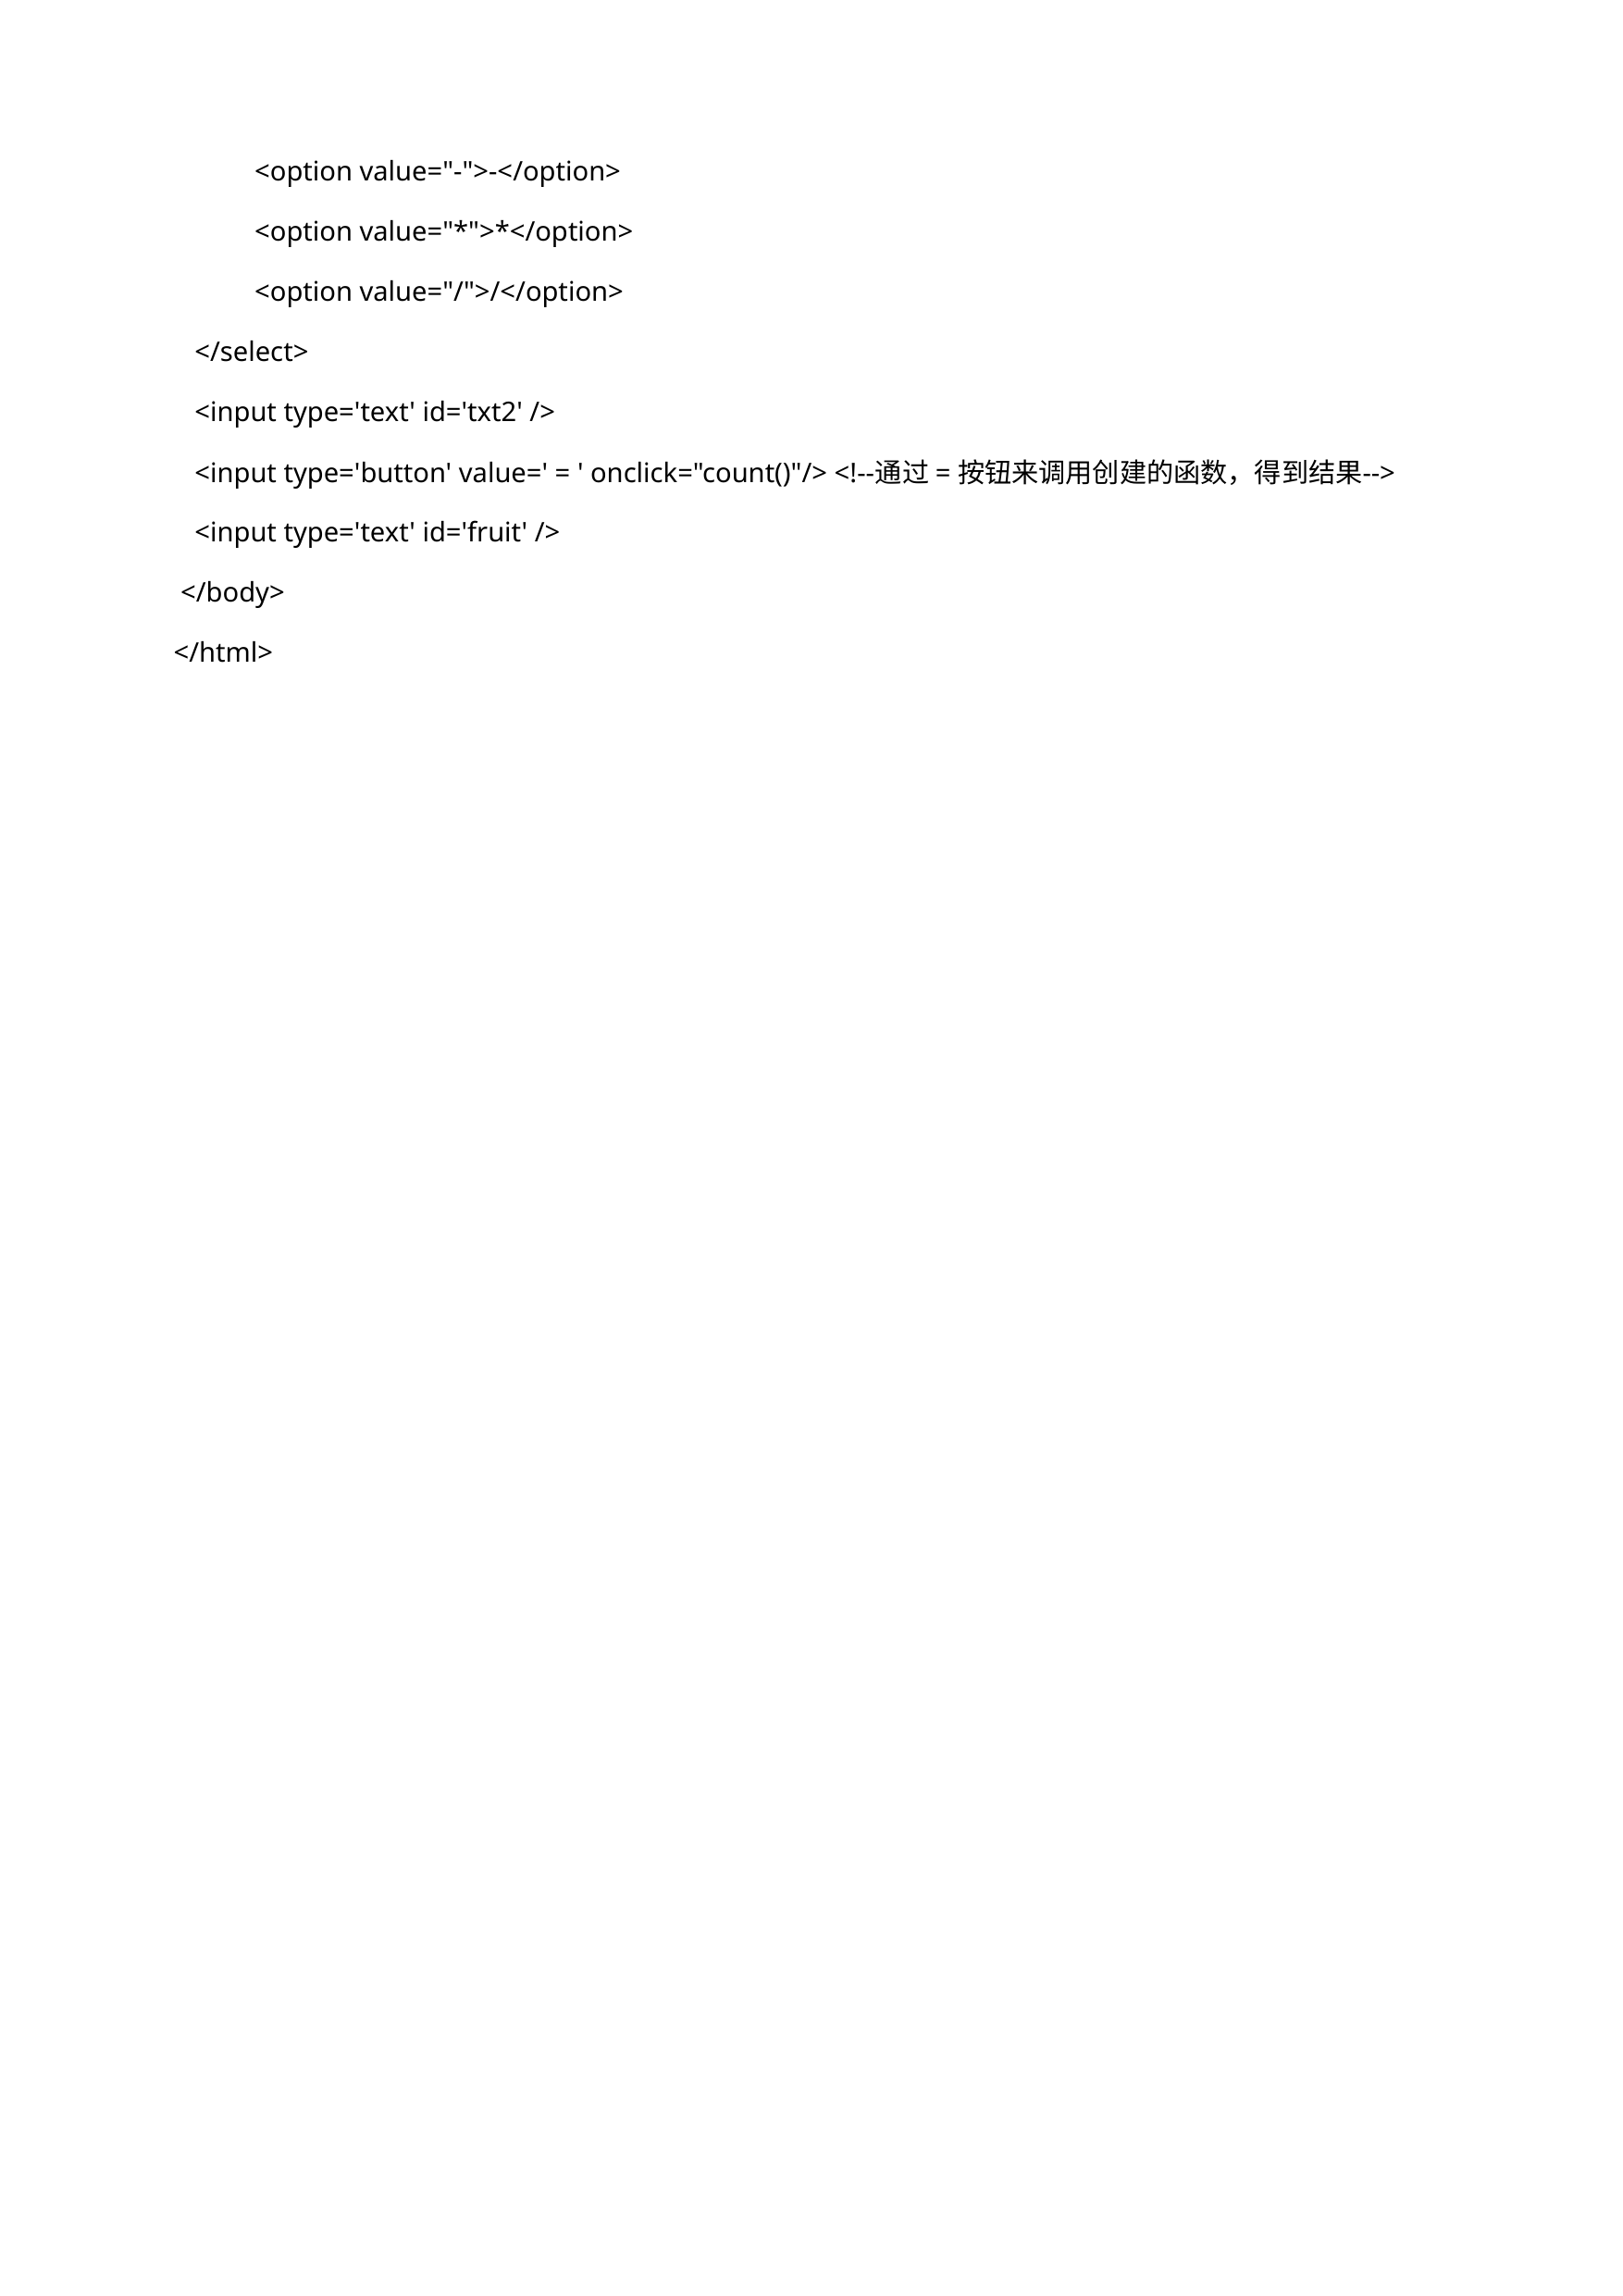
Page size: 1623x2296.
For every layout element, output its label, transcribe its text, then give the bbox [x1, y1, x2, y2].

text <option value="-">-</option> [173, 140, 1449, 200]
text <option value="/">/</option> [173, 260, 1449, 320]
text </select> [173, 320, 1449, 380]
text <input type='text' id='txt2' /> [173, 380, 1449, 441]
text <input type='text' id='fruit' /> [173, 501, 1449, 561]
text </body> [173, 561, 1449, 621]
text <option value="*">*</option> [173, 200, 1449, 260]
text </html> [173, 621, 1449, 681]
text <input type='button' value=' = ' onclick="count()"/> <!--通过 = 按钮来调用创建的函数，得到结果--> [173, 441, 1449, 501]
